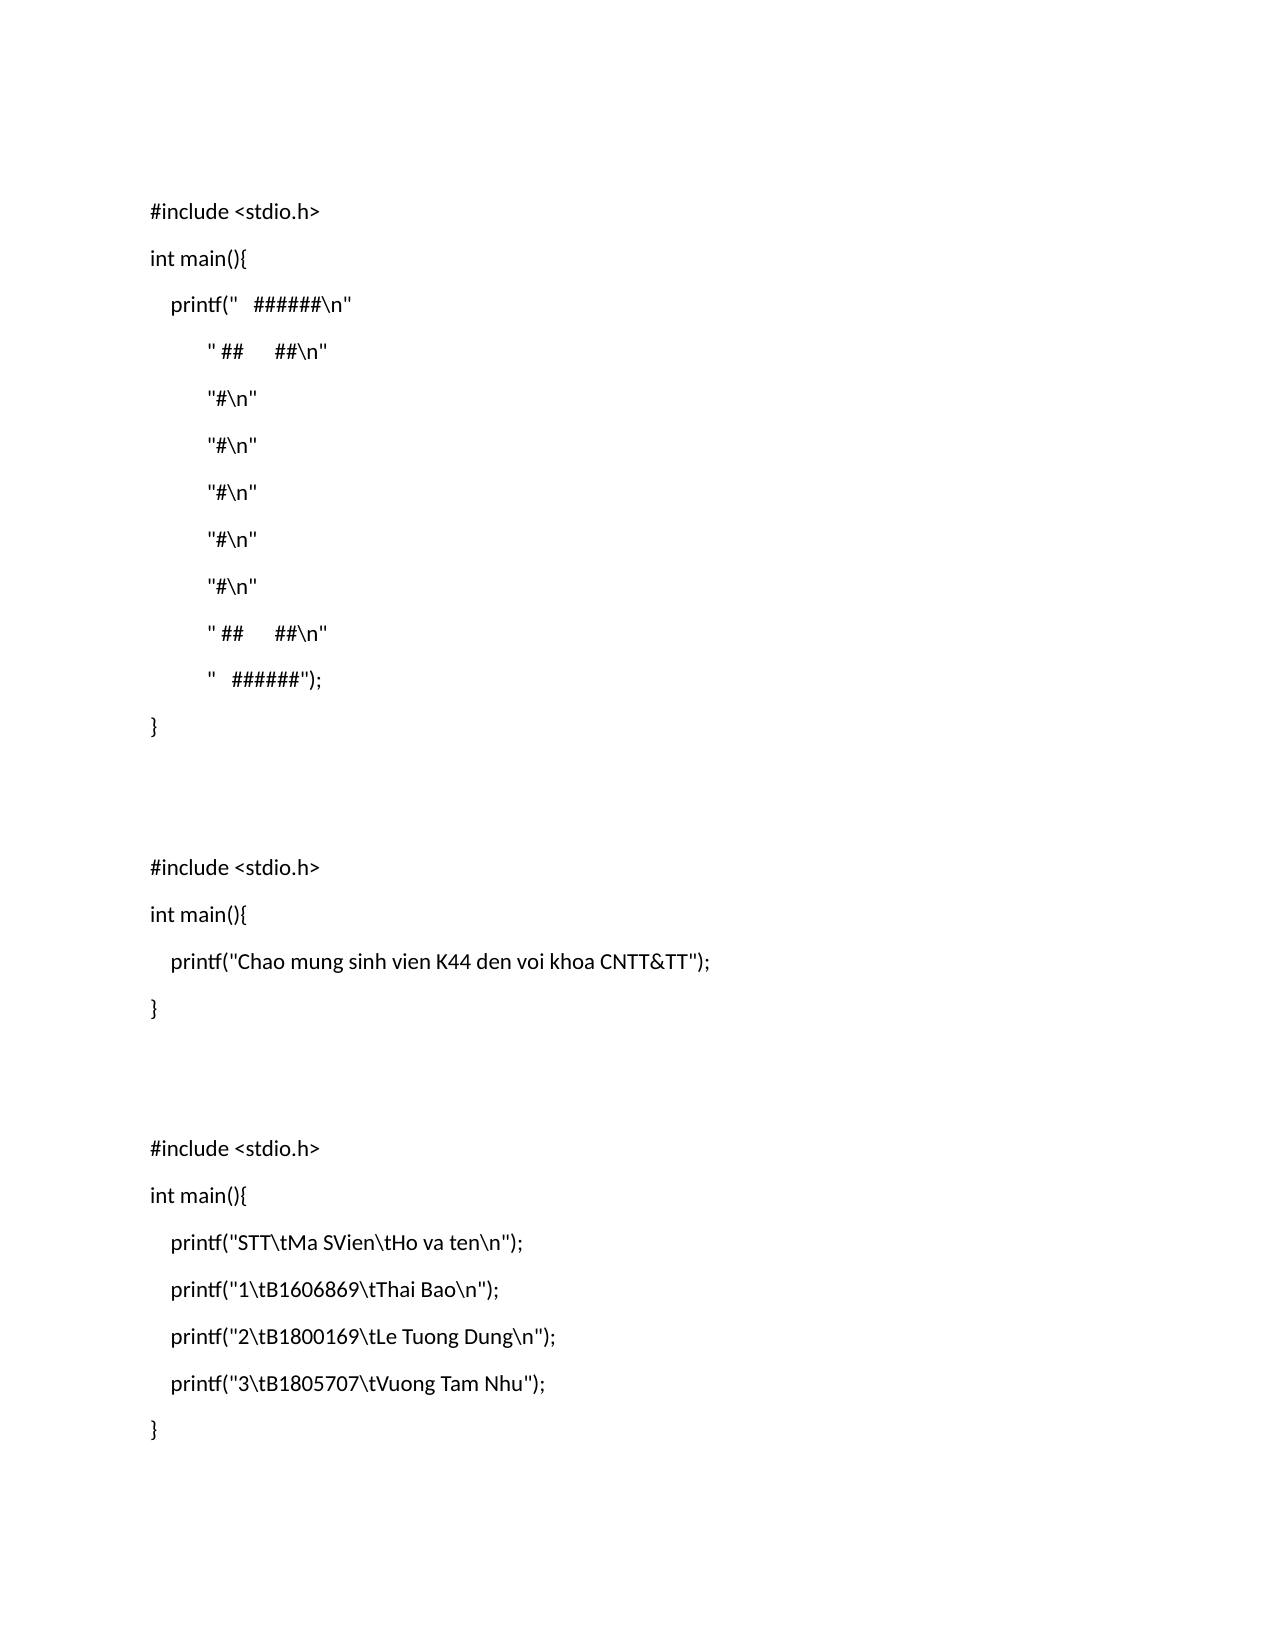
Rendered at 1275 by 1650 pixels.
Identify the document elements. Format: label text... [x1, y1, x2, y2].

text } [150, 994, 1125, 1022]
text "#\n" [150, 572, 1125, 600]
text " ## ##\n" [150, 337, 1125, 366]
text " ## ##\n" [150, 619, 1125, 647]
text "#\n" [150, 478, 1125, 506]
text int main(){ [150, 244, 1125, 272]
text printf("STT\tMa SVien\tHo va ten\n"); [150, 1228, 1125, 1256]
text } [150, 712, 1125, 741]
text printf("3\tB1805707\tVuong Tam Nhu"); [150, 1369, 1125, 1397]
text #include <stdio.h> [150, 1134, 1125, 1162]
text #include <stdio.h> [150, 197, 1125, 225]
text "#\n" [150, 431, 1125, 459]
text printf("Chao mung sinh vien K44 den voi khoa CNTT&TT"); [150, 947, 1125, 975]
text "#\n" [150, 384, 1125, 412]
text " ######"); [150, 666, 1125, 694]
text "#\n" [150, 525, 1125, 553]
text printf(" ######\n" [150, 291, 1125, 319]
text #include <stdio.h> [150, 853, 1125, 881]
text int main(){ [150, 1181, 1125, 1209]
text printf("1\tB1606869\tThai Bao\n"); [150, 1275, 1125, 1303]
text } [150, 1416, 1125, 1444]
text printf("2\tB1800169\tLe Tuong Dung\n"); [150, 1322, 1125, 1350]
text int main(){ [150, 900, 1125, 928]
